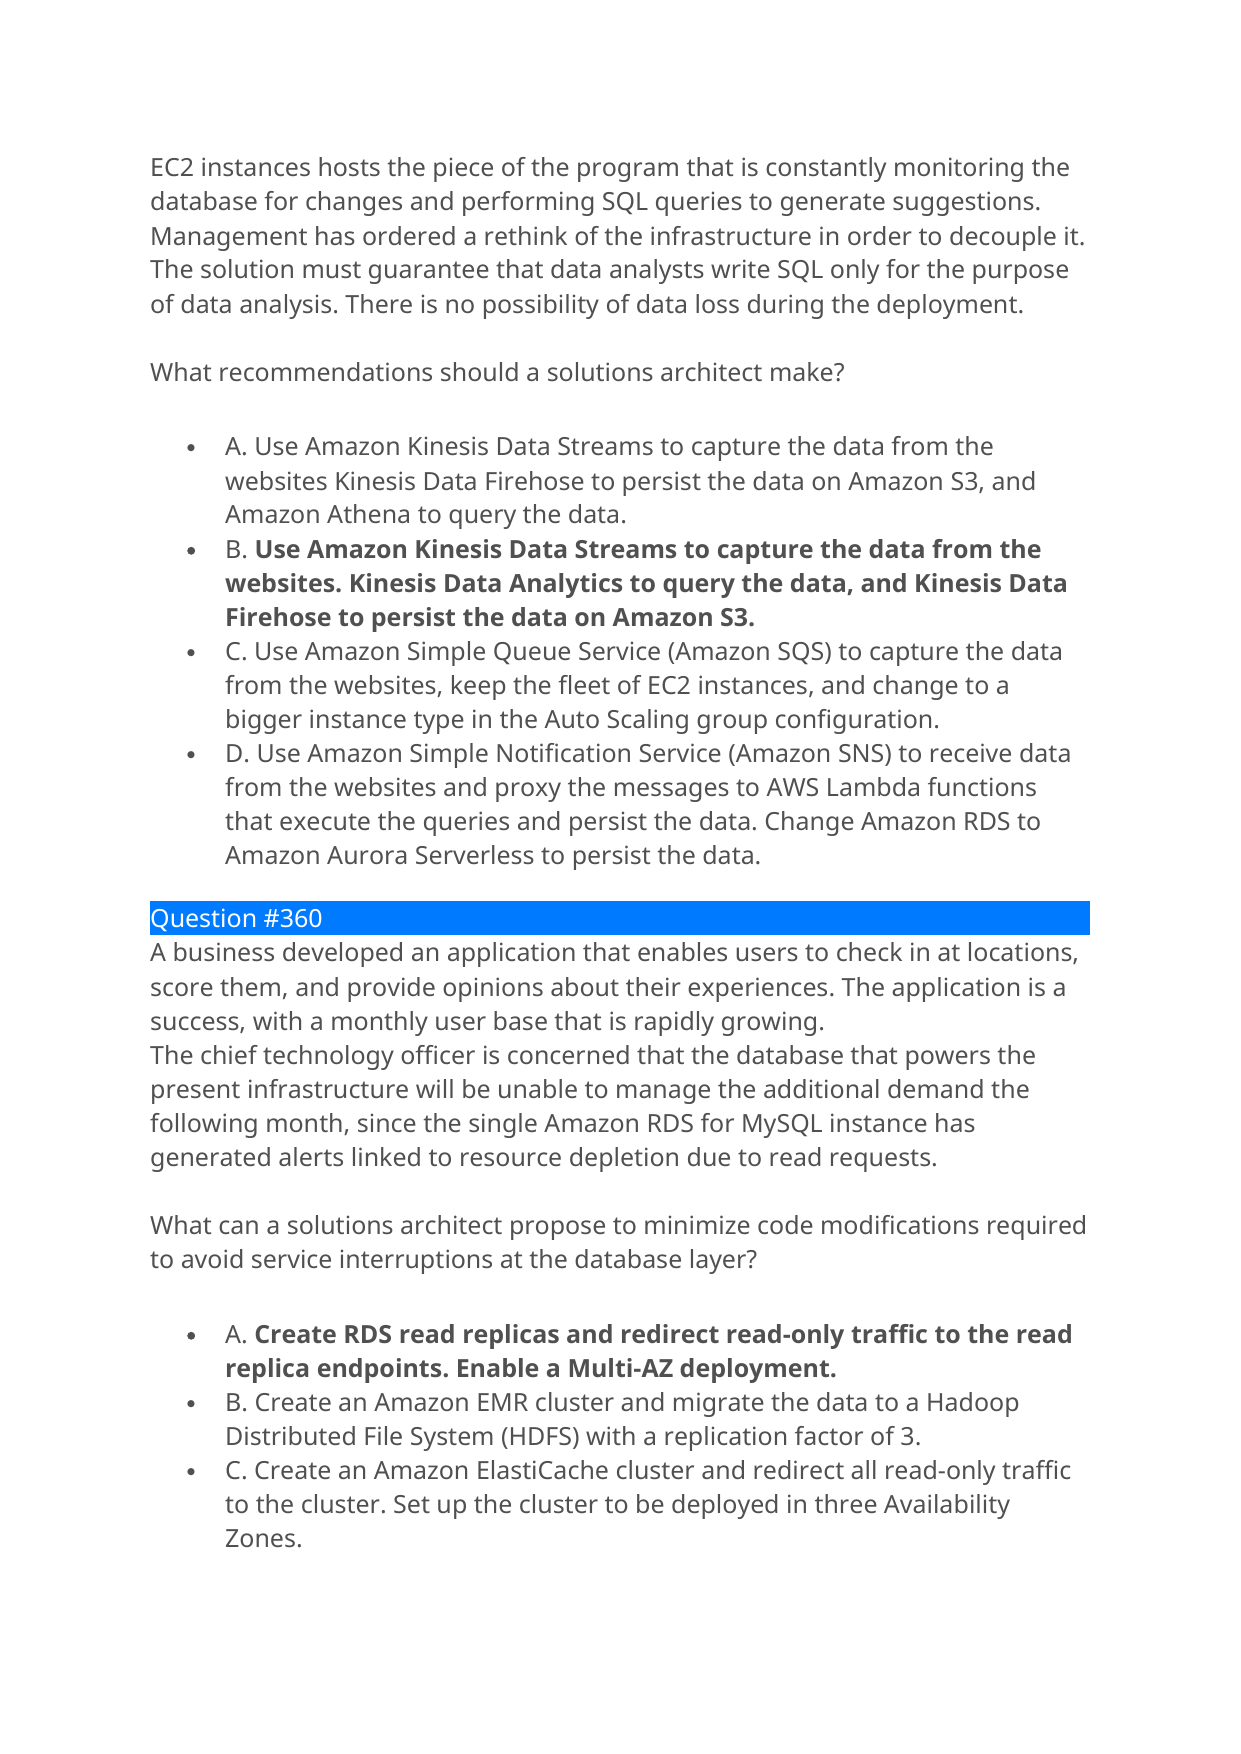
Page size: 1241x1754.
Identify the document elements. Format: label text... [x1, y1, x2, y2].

list A. Create RDS read replicas and redirect read-only traffic to the read replica endpoints. Enable a Multi-AZ deployment. [187, 1316, 1090, 1384]
list B. Use Amazon Kinesis Data Streams to capture the data from the websites. Kinesis Data Analytics to query the data, and Kinesis Data Firehose to persist the data on Amazon S3. [187, 531, 1090, 633]
list B. Create an Amazon EMR cluster and migrate the data to a Hadoop Distributed File System (HDFS) with a replication factor of 3. [187, 1384, 1090, 1453]
list A. Use Amazon Kinesis Data Streams to capture the data from the websites Kinesis Data Firehose to persist the data on Amazon S3, and Amazon Athena to query the data. [187, 429, 1090, 531]
list D. Use Amazon Simple Notification Service (Amazon SNS) to receive data from the websites and proxy the messages to AWS Lambda functions that execute the queries and persist the data. Change Amazon RDS to Amazon Aurora Serverless to persist the data. [187, 736, 1090, 872]
text Question #360 [150, 901, 1090, 935]
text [150, 150, 1090, 388]
list C. Use Amazon Simple Queue Service (Amazon SQS) to capture the data from the websites, keep the fleet of EC2 instances, and change to a bigger instance type in the Auto Scaling group configuration. [187, 633, 1090, 736]
text A business developed an application that enables users to check in at locations, score them, and provide opinions about their experiences. The application is a success, with a monthly user base that is rapidly growing. The chief technology officer is concerned that the database that powers the present infrastructure will be unable to manage the additional demand the following month, since the single Amazon RDS for MySQL instance has generated alerts linked to resource depletion due to read requests. What can a solutions architect propose to minimize code modifications required to avoid service interruptions at the database layer? [150, 935, 1090, 1276]
list C. Create an Amazon ElastiCache cluster and redirect all read-only traffic to the cluster. Set up the cluster to be deployed in three Availability Zones. [187, 1453, 1090, 1555]
